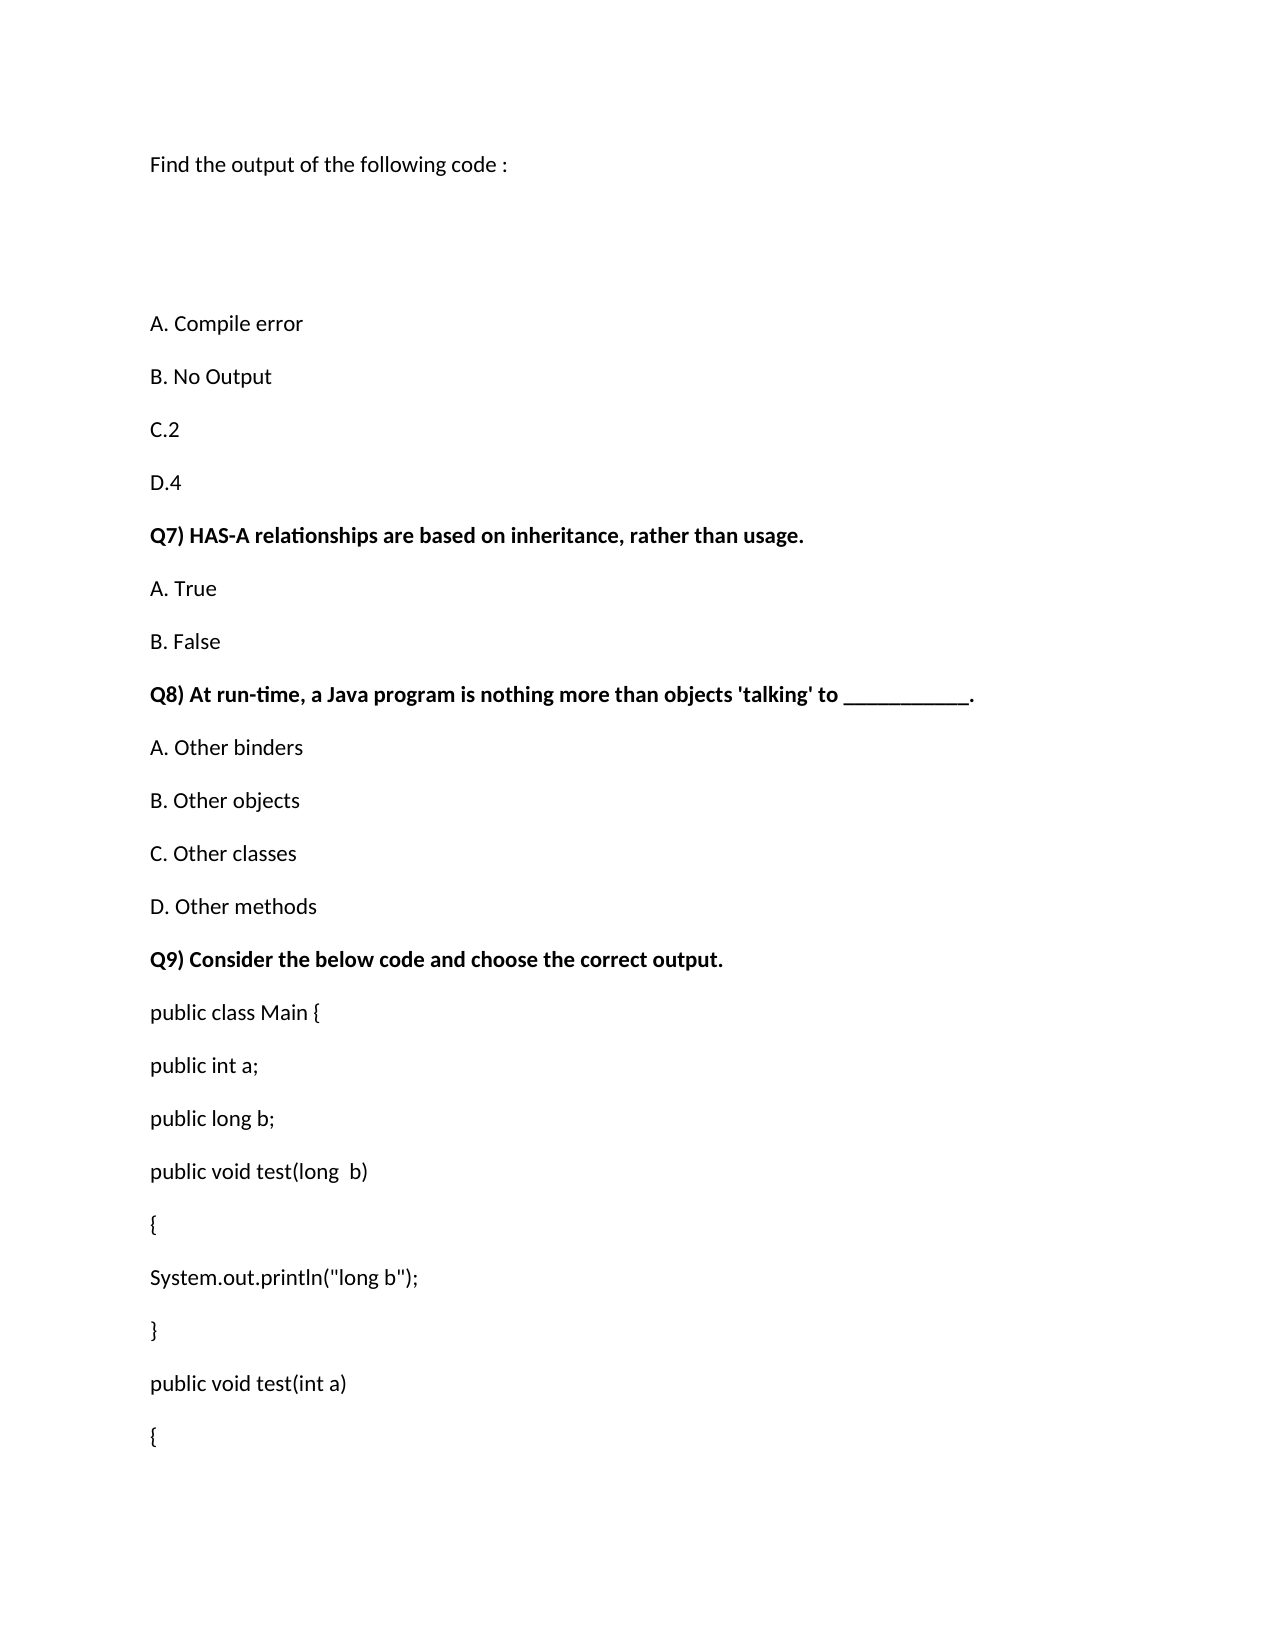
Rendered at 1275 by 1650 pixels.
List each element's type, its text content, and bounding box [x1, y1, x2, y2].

text { [150, 1422, 1125, 1451]
text C. Other classes [150, 839, 1125, 867]
text public long b; [150, 1104, 1125, 1132]
text A. Other binders [150, 733, 1125, 761]
text D.4 [150, 468, 1125, 496]
text public void test(int a) [150, 1369, 1125, 1397]
text } [150, 1316, 1125, 1344]
text Find the output of the following code : [150, 150, 1125, 178]
text C.2 [150, 415, 1125, 443]
text D. Other methods [150, 892, 1125, 920]
text B. No Output [150, 362, 1125, 390]
text public int a; [150, 1051, 1125, 1079]
text Q7) HAS-A relationships are based on inheritance, rather than usage. [150, 521, 1125, 549]
text A. True [150, 574, 1125, 602]
text public class Main { [150, 998, 1125, 1026]
text B. Other objects [150, 786, 1125, 814]
text B. False [150, 627, 1125, 655]
text A. Compile error [150, 309, 1125, 337]
text { [150, 1210, 1125, 1238]
text System.out.println("long b"); [150, 1263, 1125, 1291]
text Q9) Consider the below code and choose the correct output. [150, 945, 1125, 973]
text Q8) At run-time, a Java program is nothing more than objects 'talking' to ___________. [150, 680, 1125, 708]
text public void test(long b) [150, 1157, 1125, 1185]
